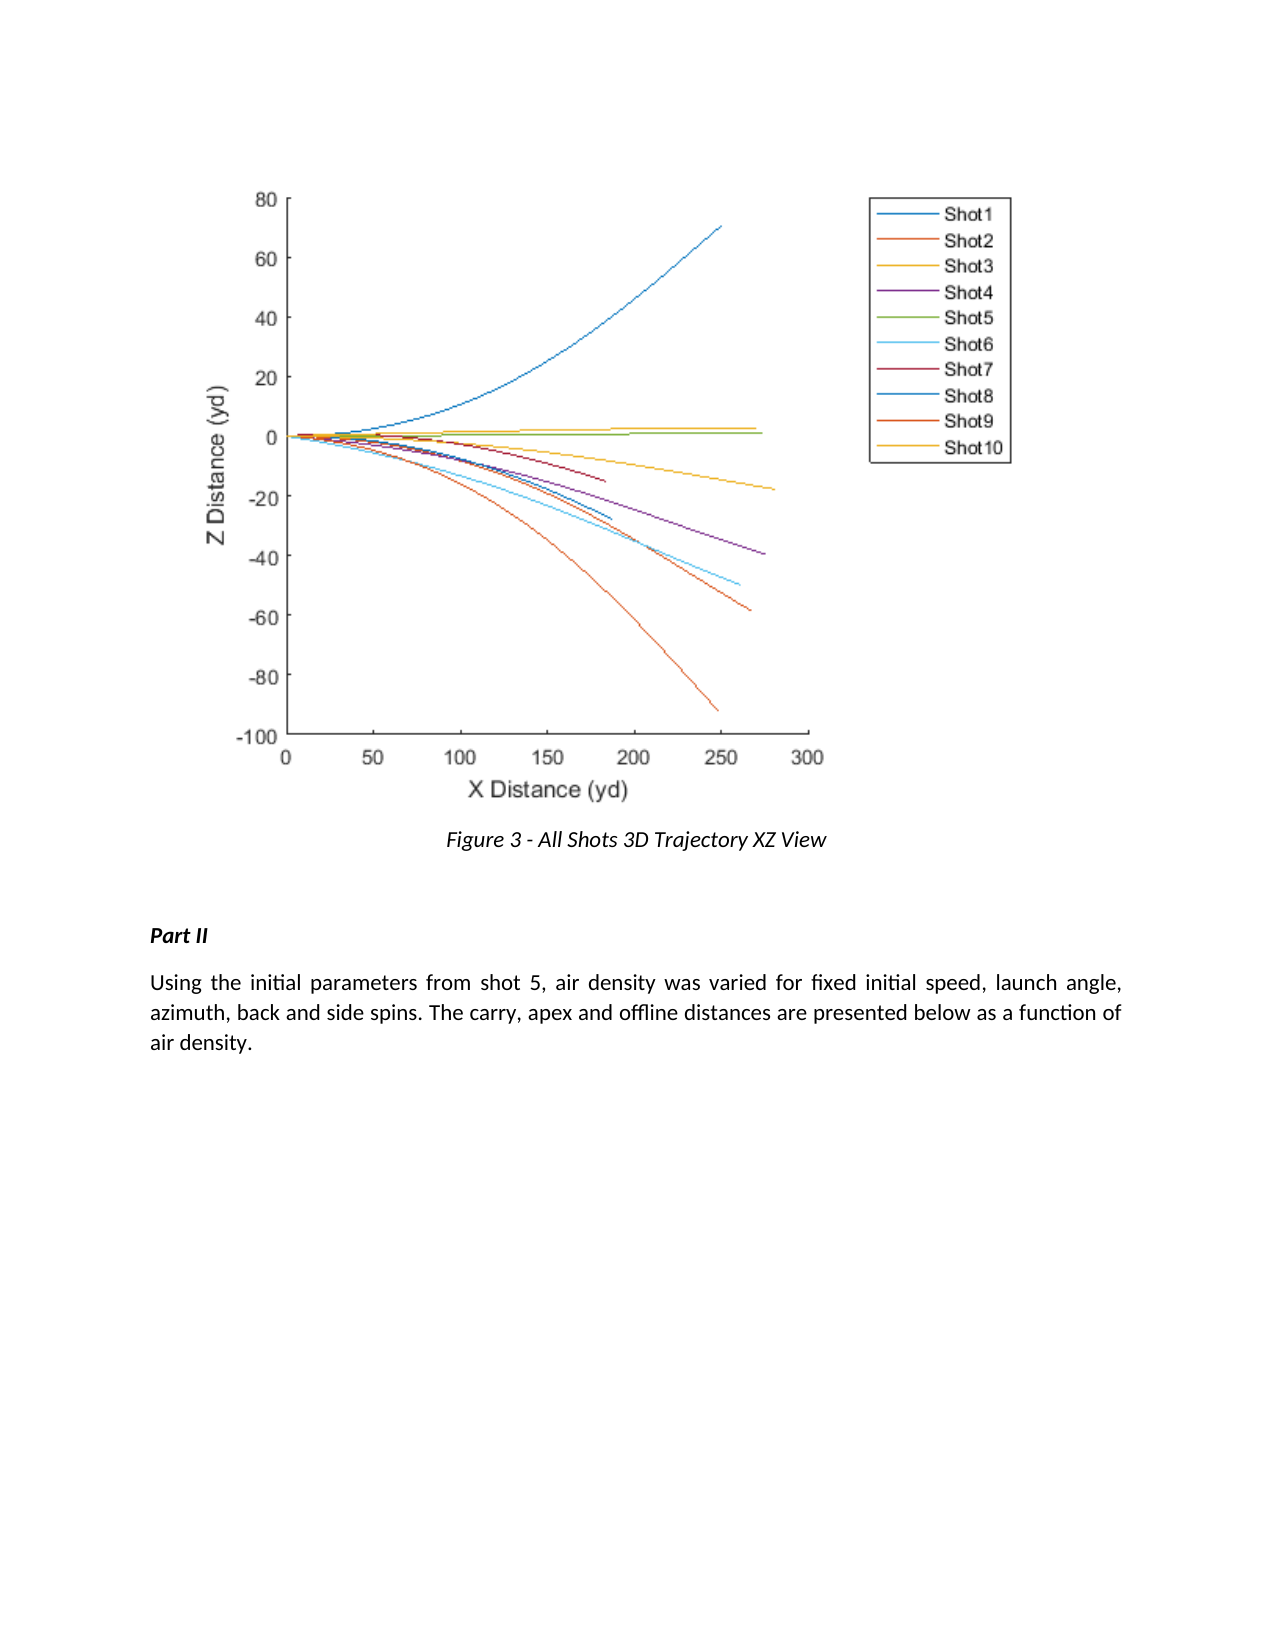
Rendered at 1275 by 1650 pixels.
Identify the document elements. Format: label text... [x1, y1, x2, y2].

text Using the initial parameters from shot 5, air density was varied for fixed initial speed, launch angle, azimuth, back and side spins. The carry, apex and offline distances are presented below as a function of air density. [150, 968, 1125, 1056]
picture [199, 150, 1076, 807]
text Part II [150, 921, 1125, 949]
text Figure 3 - All Shots 3D Trajectory XZ View [150, 825, 1125, 853]
